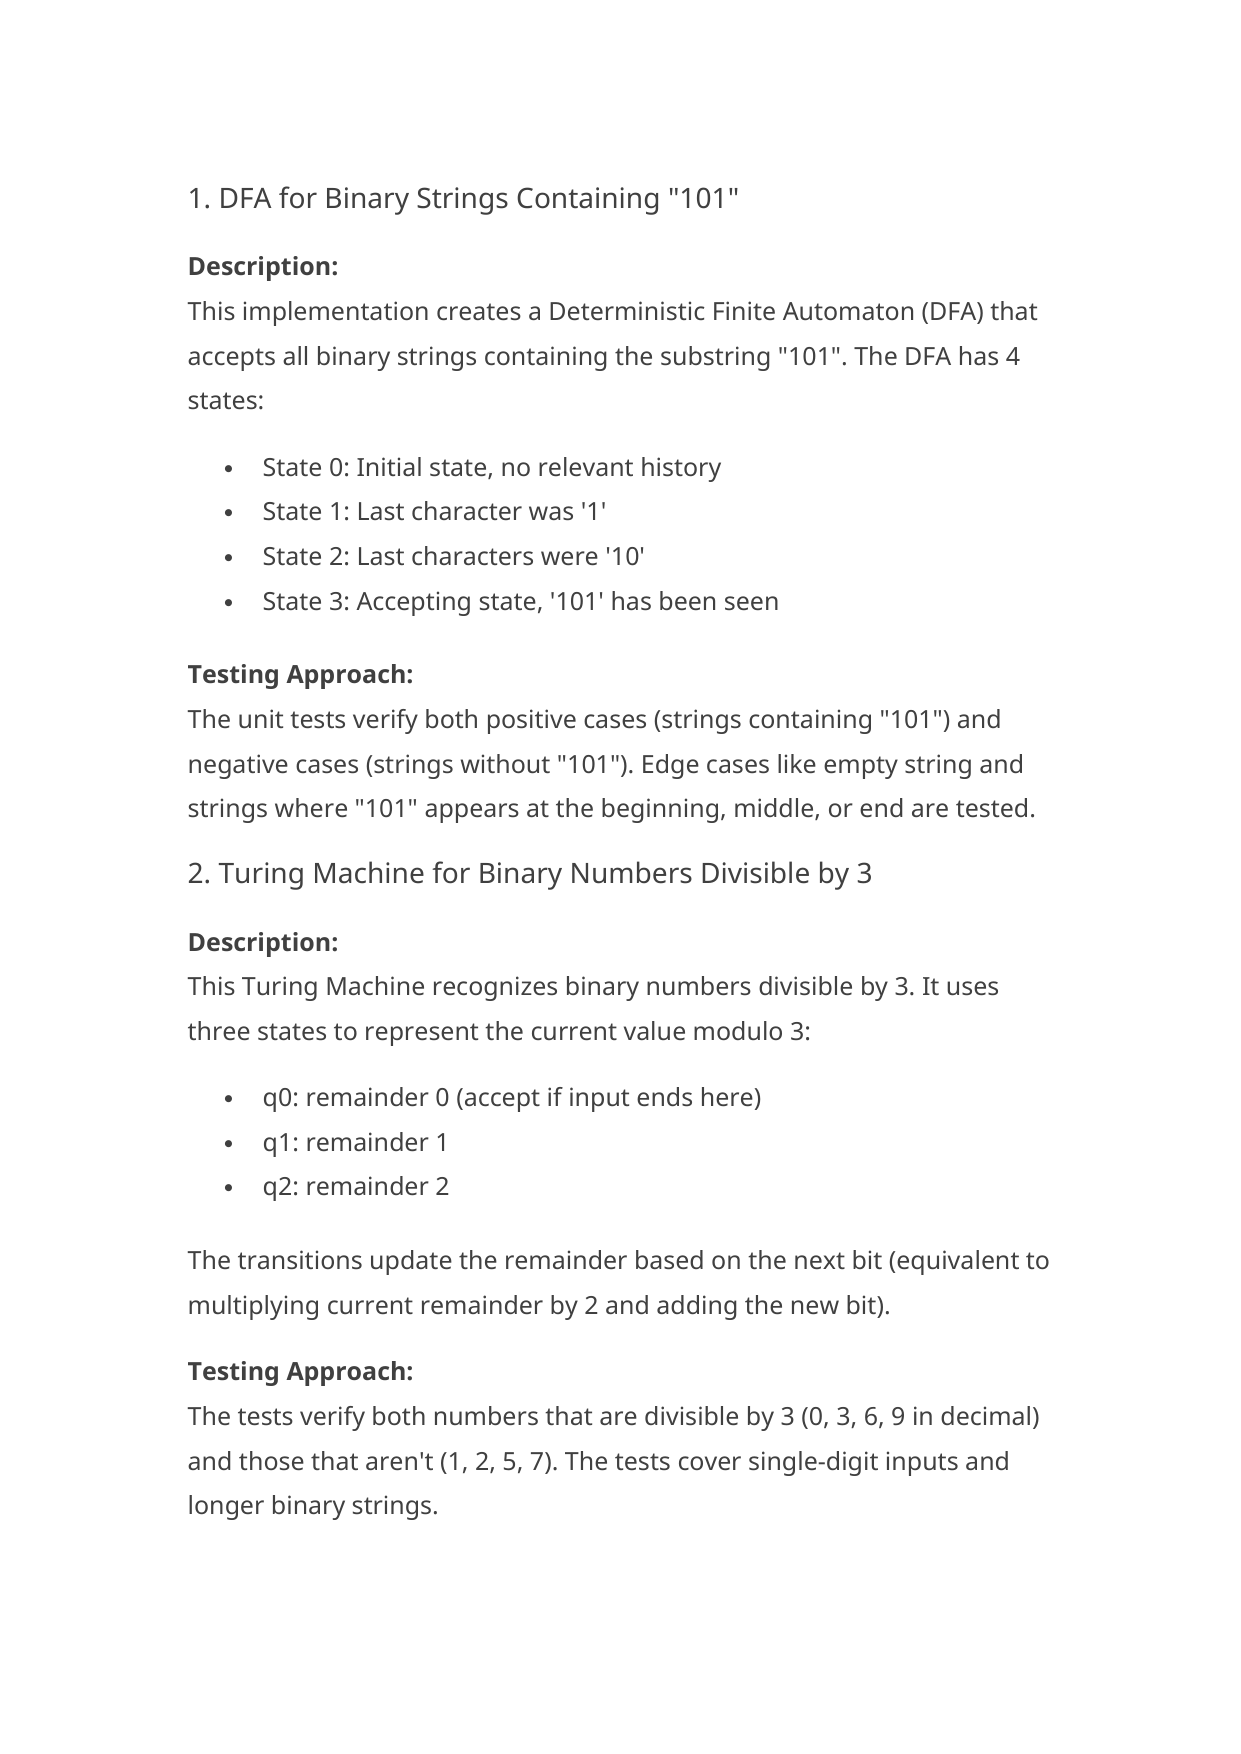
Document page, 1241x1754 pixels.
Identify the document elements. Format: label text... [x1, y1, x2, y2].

list q0: remainder 0 (accept if input ends here) [225, 1069, 1053, 1114]
list State 2: Last characters were '10' [225, 528, 1053, 573]
text Description: This Turing Machine recognizes binary numbers divisible by 3. It uses three states to represent the current value modulo 3: [187, 913, 1053, 1048]
list State 0: Initial state, no relevant history [225, 438, 1053, 483]
list q2: remainder 2 [225, 1158, 1053, 1203]
list q1: remainder 1 [225, 1114, 1053, 1158]
list State 1: Last character was '1' [225, 483, 1053, 528]
text 2. Turing Machine for Binary Numbers Divisible by 3 [187, 854, 1053, 892]
text 1. DFA for Binary Strings Containing "101" [187, 178, 1053, 217]
text Description: This implementation creates a Deterministic Finite Automaton (DFA) that accepts all binary strings containing the substring "101". The DFA has 4 states: [187, 238, 1053, 417]
text Testing Approach: The tests verify both numbers that are divisible by 3 (0, 3, 6, 9 in decimal) and those that aren't (1, 2, 5, 7). The tests cover single-digit inputs and longer binary strings. [187, 1343, 1053, 1522]
list State 3: Accepting state, '101' has been seen [225, 573, 1053, 617]
text The transitions update the remainder based on the next bit (equivalent to multiplying current remainder by 2 and adding the new bit). [187, 1232, 1053, 1322]
text Testing Approach: The unit tests verify both positive cases (strings containing "101") and negative cases (strings without "101"). Edge cases like empty string and strings where "101" appears at the beginning, middle, or end are tested. [187, 646, 1053, 825]
